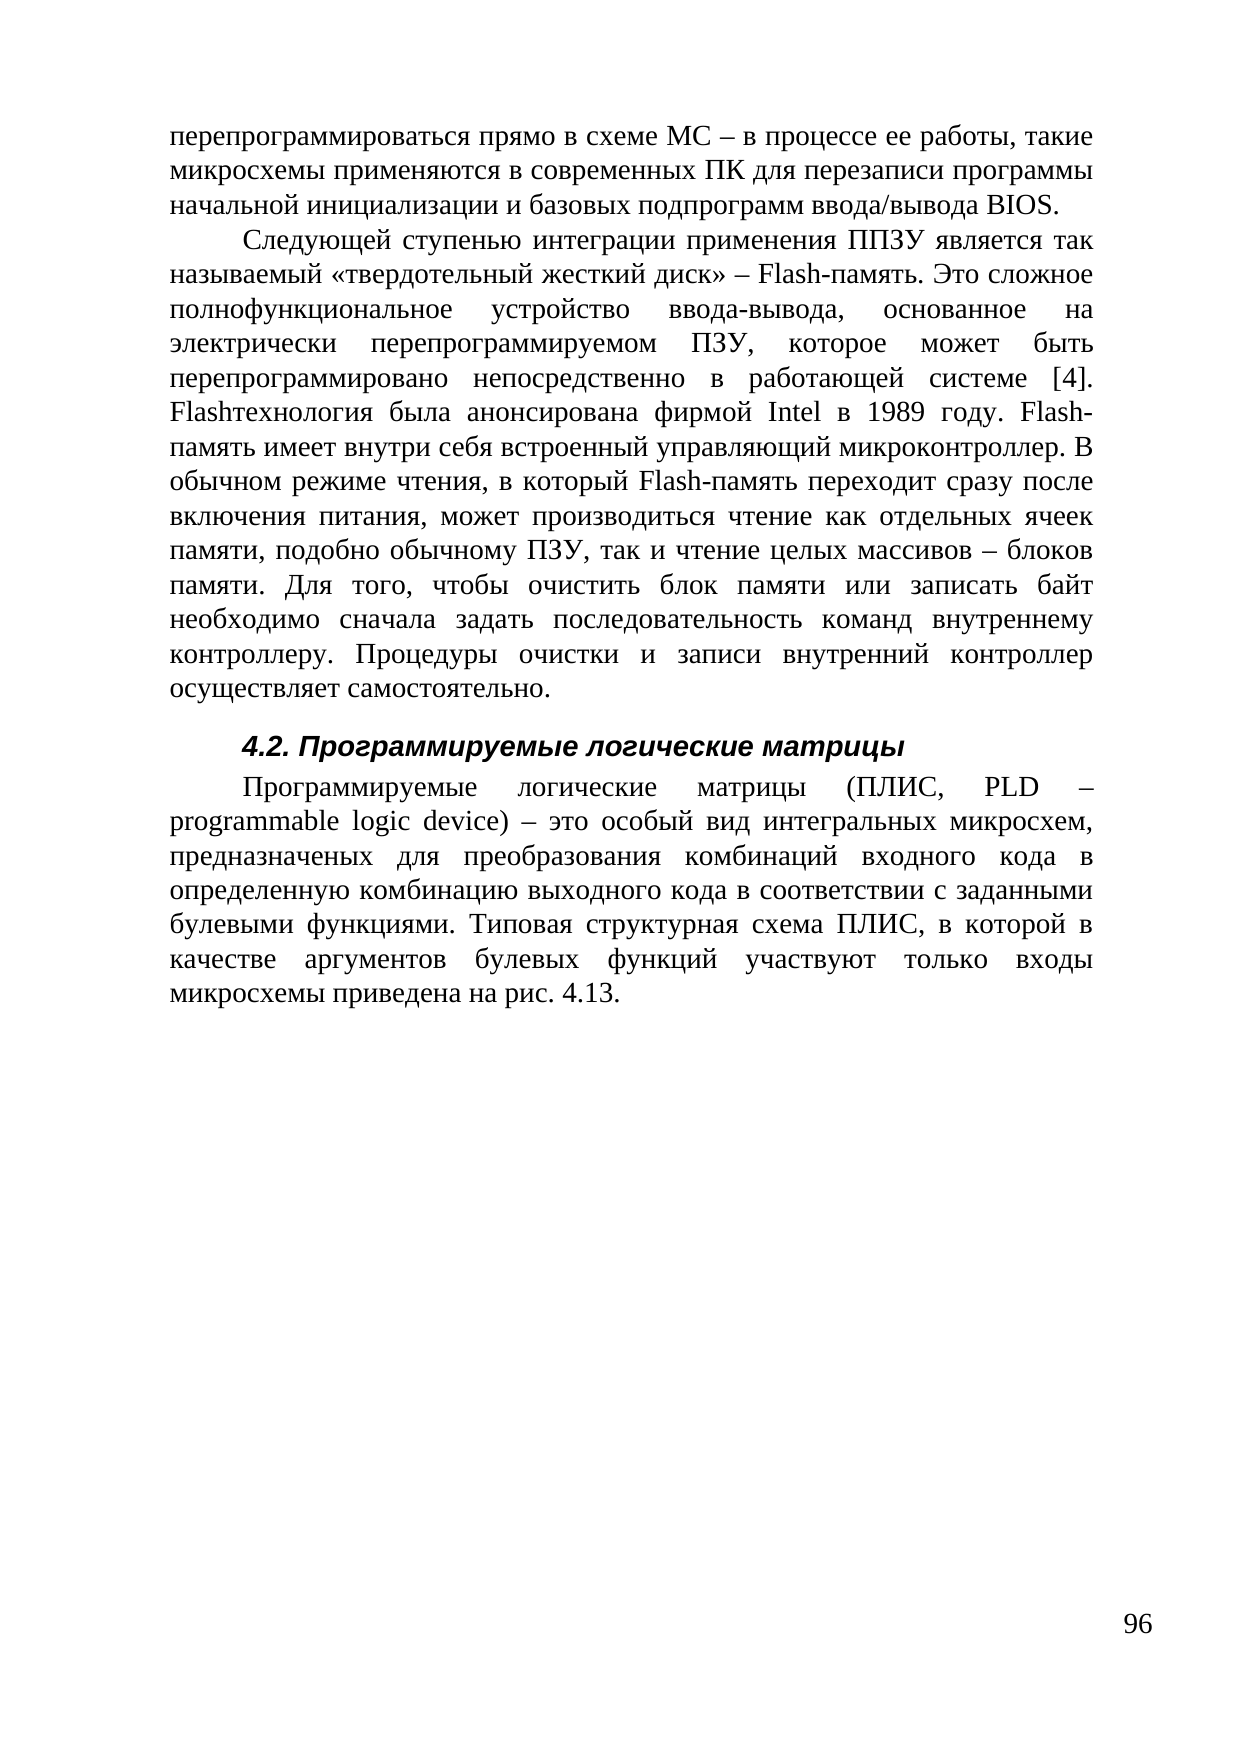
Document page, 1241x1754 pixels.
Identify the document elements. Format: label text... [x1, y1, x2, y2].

subtitle 4.2. Программируемые логические матрицы [242, 729, 1153, 763]
text Программируемые логические матрицы (ПЛИС, PLD – programmable logic device) – это особый вид интегральных микросхем, предназначеных для преобразования комбинаций входного кода в определенную комбинацию выходного кода в соответствии с заданными булевыми функциями. Типовая структурная схема ПЛИС, в которой в качестве аргументов булевых функций участвуют только входы микросхемы приведена на рис. 4.13. [169, 769, 1094, 1009]
text Следующей ступенью интеграции применения ППЗУ является так называемый «твердотельный жесткий диск» – Flash-память. Это сложное полнофункциональное устройство ввода-вывода, основанное на электрически перепрограммируемом ПЗУ, которое может быть перепрограммировано непосредственно в работающей системе [4]. Flashтехнология была анонсирована фирмой Intel в 1989 году. Flash-память имеет внутри себя встроенный управляющий микроконтроллер. В обычном режиме чтения, в который Flash-память переходит сразу после включения питания, может производиться чтение как отдельных ячеек памяти, подобно обычному ПЗУ, так и чтение целых массивов – блоков памяти. Для того, чтобы очистить блок памяти или записать байт необходимо сначала задать последовательность команд внутреннему контроллеру. Процедуры очистки и записи внутренний контроллер осуществляет самостоятельно. [169, 222, 1094, 704]
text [169, 118, 1094, 221]
